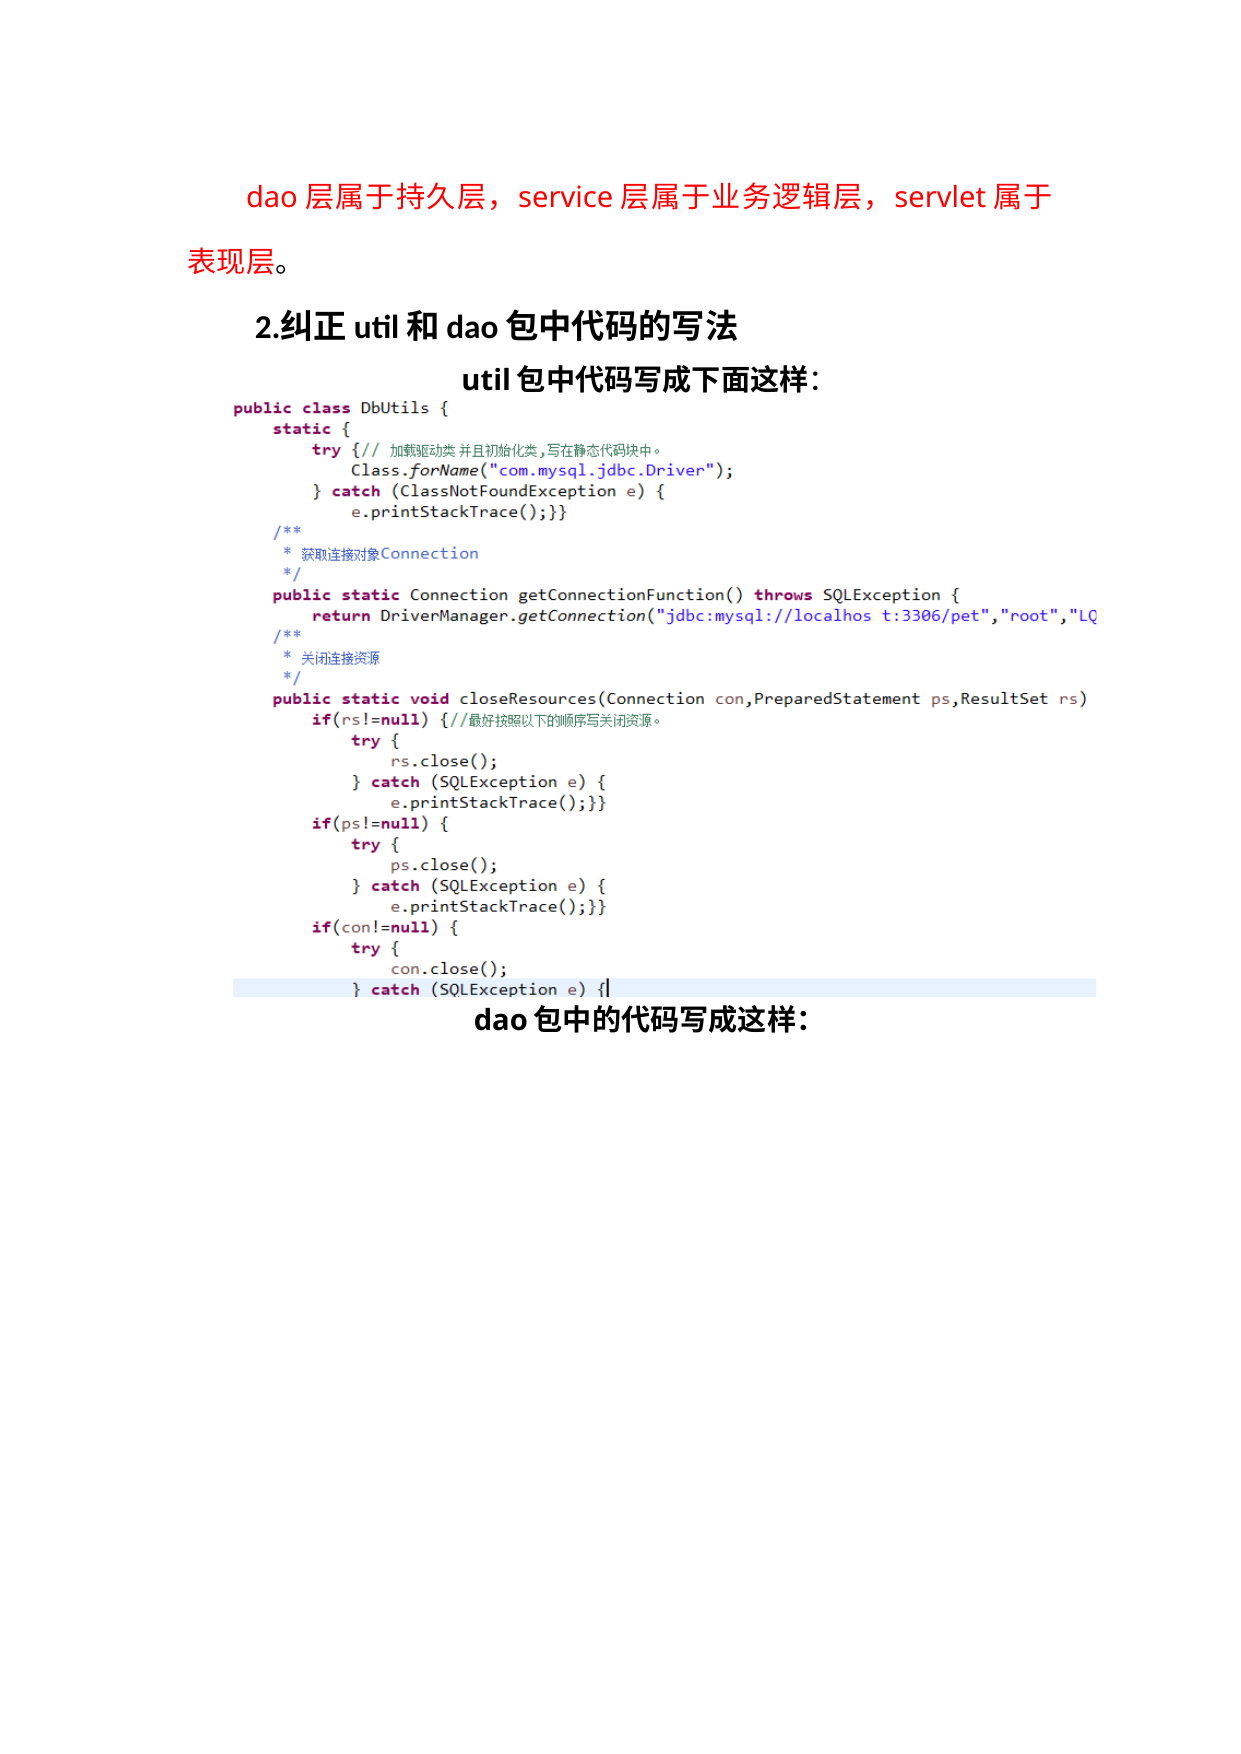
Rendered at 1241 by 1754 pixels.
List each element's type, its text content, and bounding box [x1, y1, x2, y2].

subtitle 2.纠正util和dao包中代码的写法 [187, 292, 1053, 357]
text dao包中的代码写成这样： [187, 996, 1053, 1038]
text util包中代码写成下面这样： [187, 357, 1053, 399]
text dao层属于持久层，service层属于业务逻辑层，servlet属于表现层。 [187, 162, 1053, 292]
picture [231, 399, 1097, 997]
